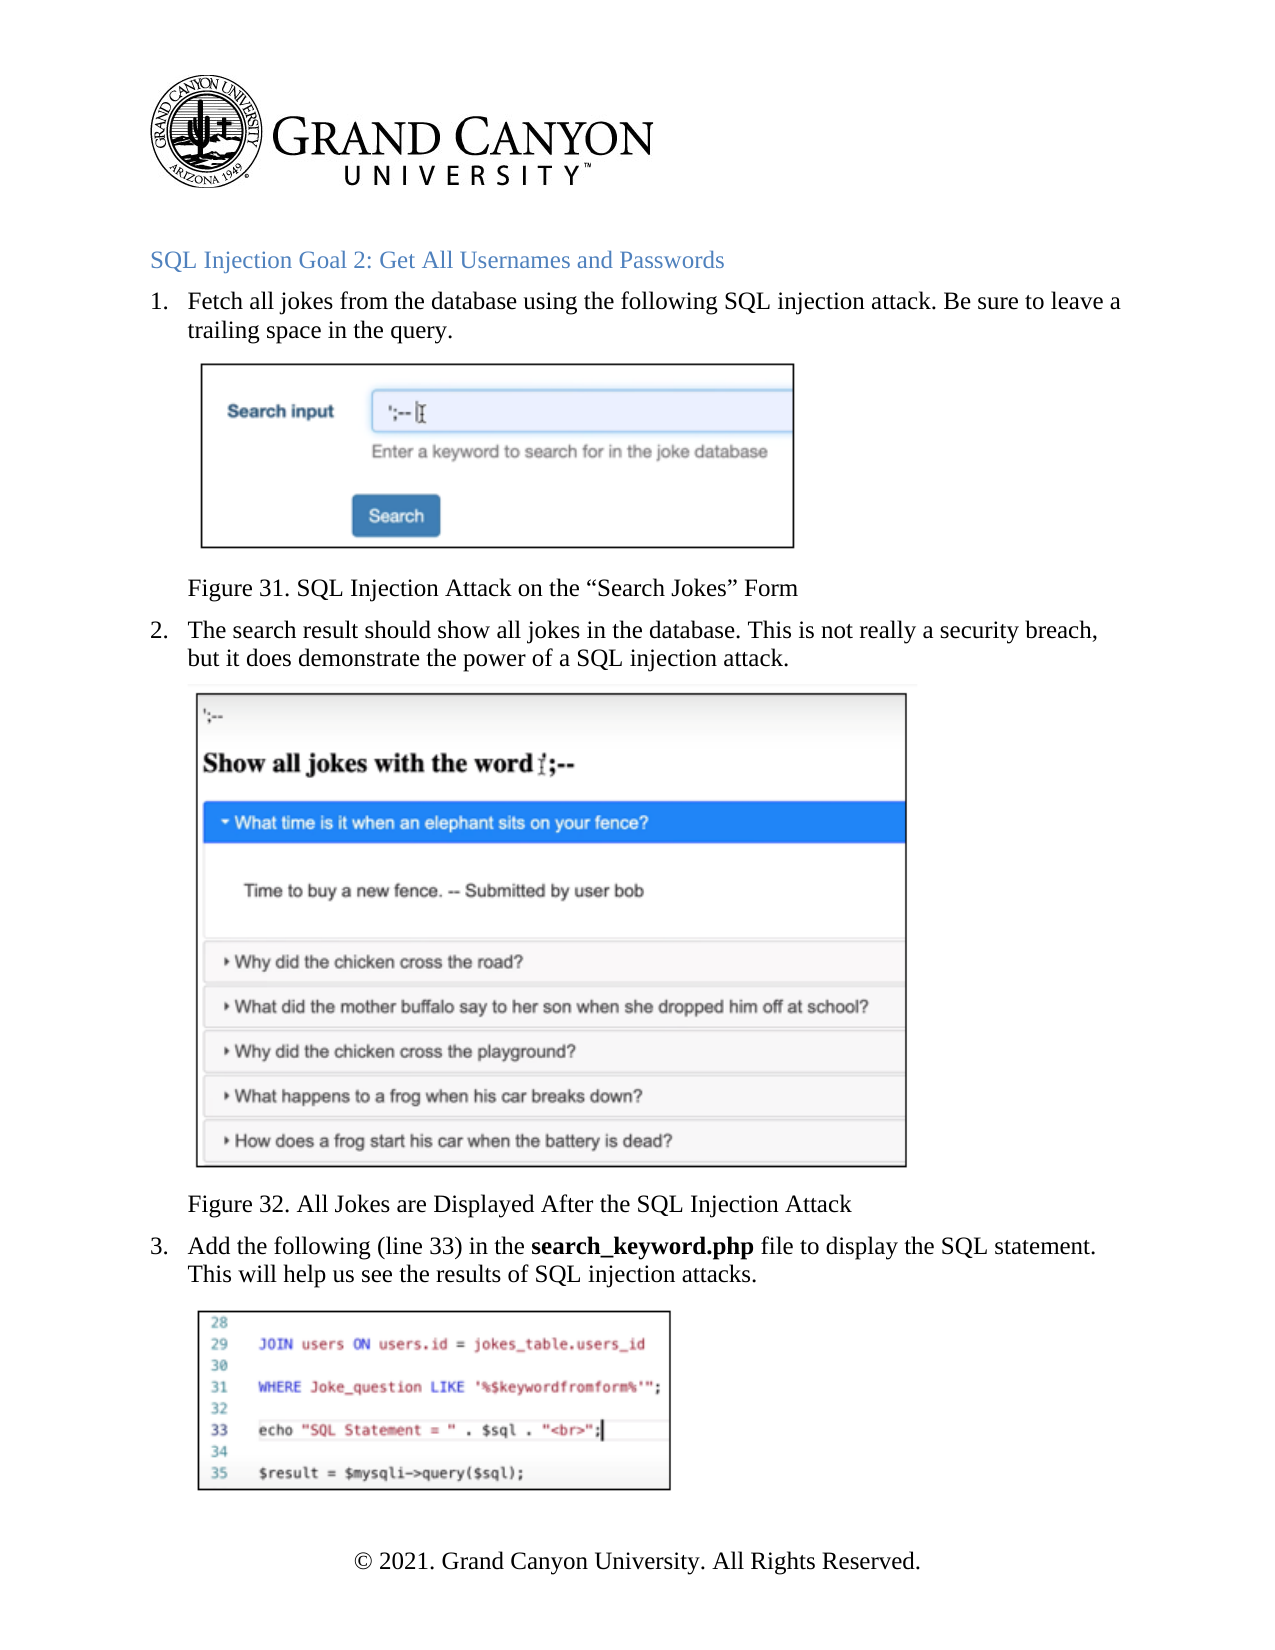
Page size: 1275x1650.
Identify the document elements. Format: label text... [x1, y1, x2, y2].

picture [187, 684, 918, 1177]
list Fetch all jokes from the database using the following SQL injection attack. Be sure to leave a trailing space in the query. [150, 286, 1125, 344]
subtitle SQL Injection Goal 2: Get All Usernames and Passwords [150, 245, 1125, 274]
picture [150, 75, 654, 188]
picture [187, 1300, 682, 1500]
list Add the following (line 33) in the search_keyword.php file to display the SQL statement. This will help us see the results of SQL injection attacks. [150, 1231, 1125, 1288]
picture [187, 356, 807, 561]
text Figure 32. All Jokes are Displayed After the SQL Injection Attack [187, 1189, 1125, 1218]
list The search result should show all jokes in the database. This is not really a security breach, but it does demonstrate the power of a SQL injection attack. [150, 615, 1125, 672]
text Figure 31. SQL Injection Attack on the “Search Jokes” Form [187, 573, 1125, 602]
